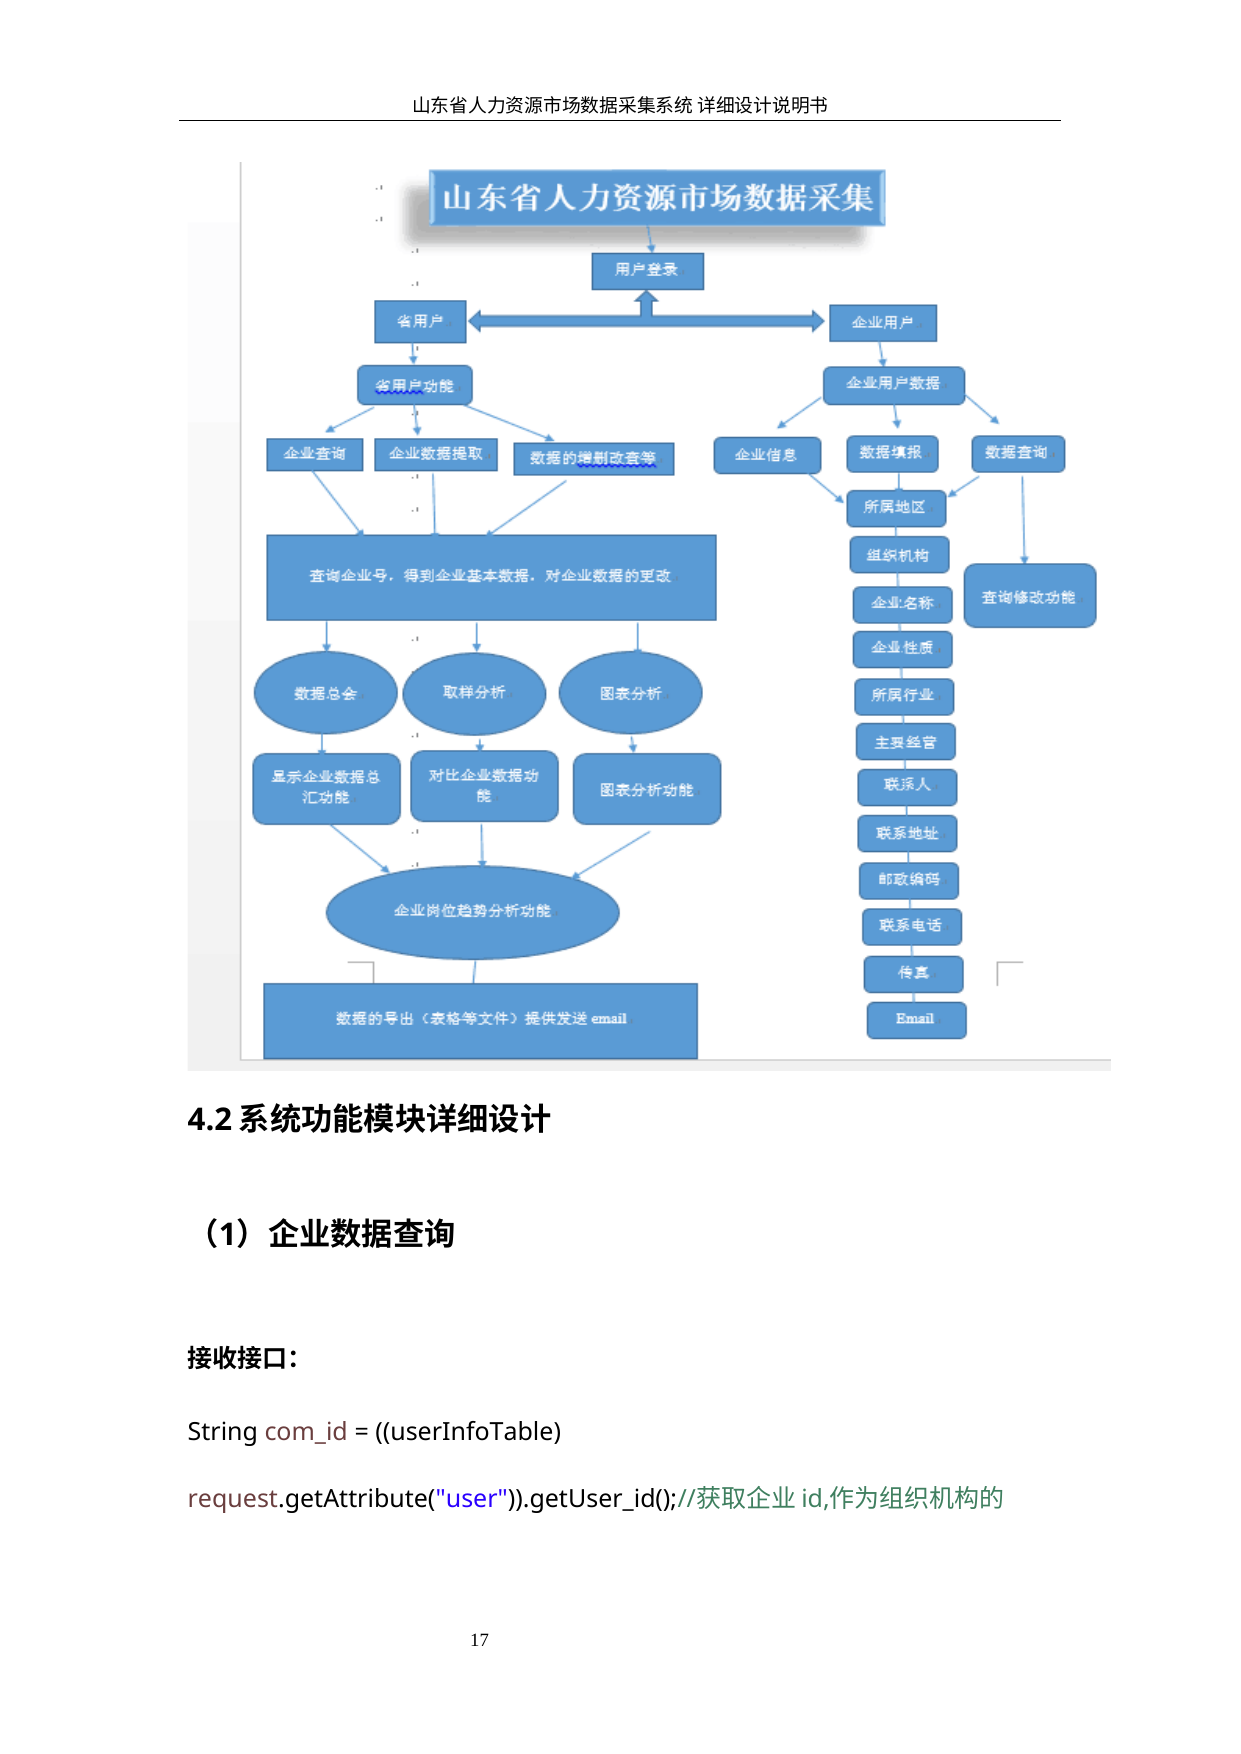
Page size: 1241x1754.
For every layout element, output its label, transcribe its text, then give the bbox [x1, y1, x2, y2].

subtitle （1）企业数据查询 [187, 1199, 1031, 1264]
list 4.2系统功能模块详细设计 [187, 1084, 1053, 1149]
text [187, 1399, 1053, 1529]
picture [187, 162, 1111, 1071]
text 接收接口： [187, 1324, 1053, 1389]
